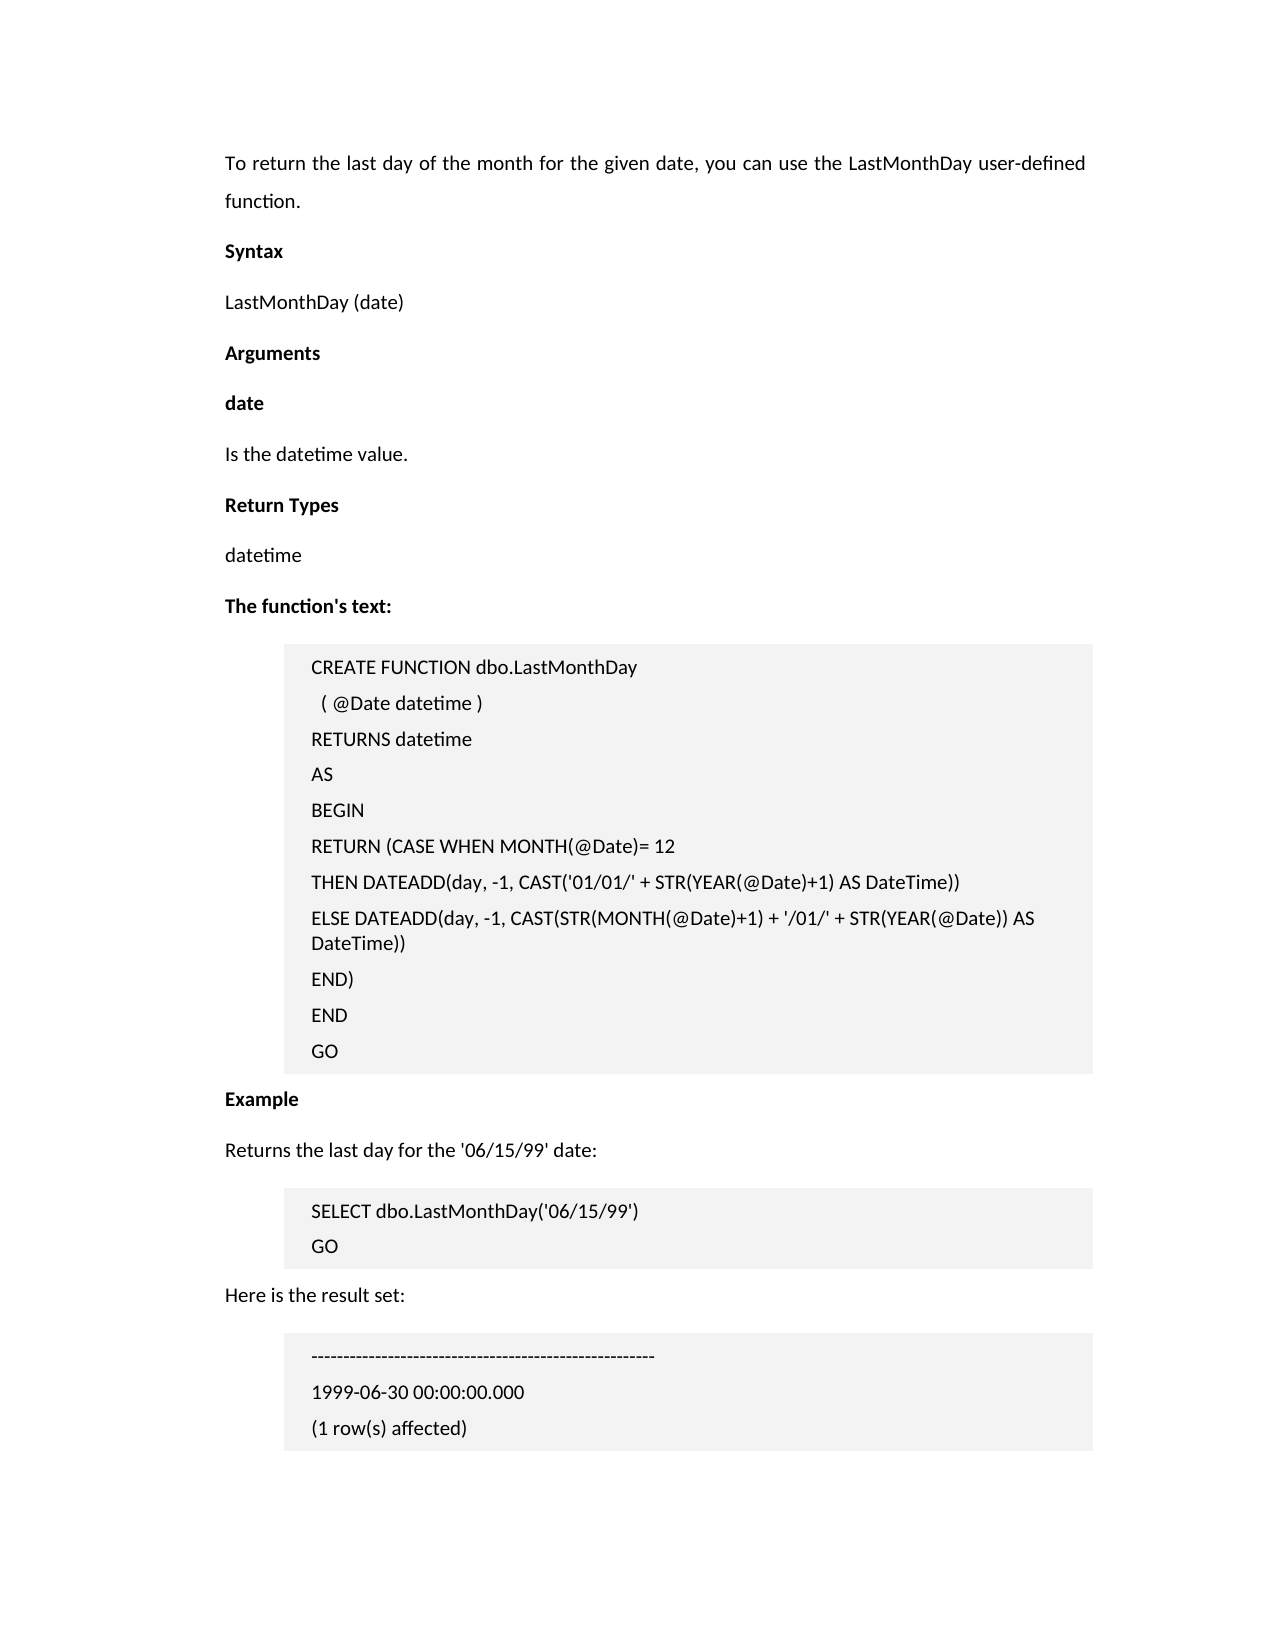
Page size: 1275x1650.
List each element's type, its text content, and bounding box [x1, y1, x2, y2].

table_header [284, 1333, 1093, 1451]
text LastMonthDay (date) [225, 289, 1087, 315]
text Syntax [225, 239, 1087, 264]
text Example [225, 1086, 1087, 1112]
text To return the last day of the month for the given date, you can use the LastMonthDay user-defined function. [225, 150, 1087, 213]
text Here is the result set: [225, 1282, 1087, 1307]
text Returns the last day for the '06/15/99' date: [225, 1137, 1087, 1162]
text datetime [225, 542, 1087, 568]
text Arguments [225, 340, 1087, 365]
text Is the datetime value. [225, 441, 1087, 467]
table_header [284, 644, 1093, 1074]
text The function's text: [225, 593, 1087, 618]
text Return Types [225, 492, 1087, 517]
text date [225, 391, 1087, 416]
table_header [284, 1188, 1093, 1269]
